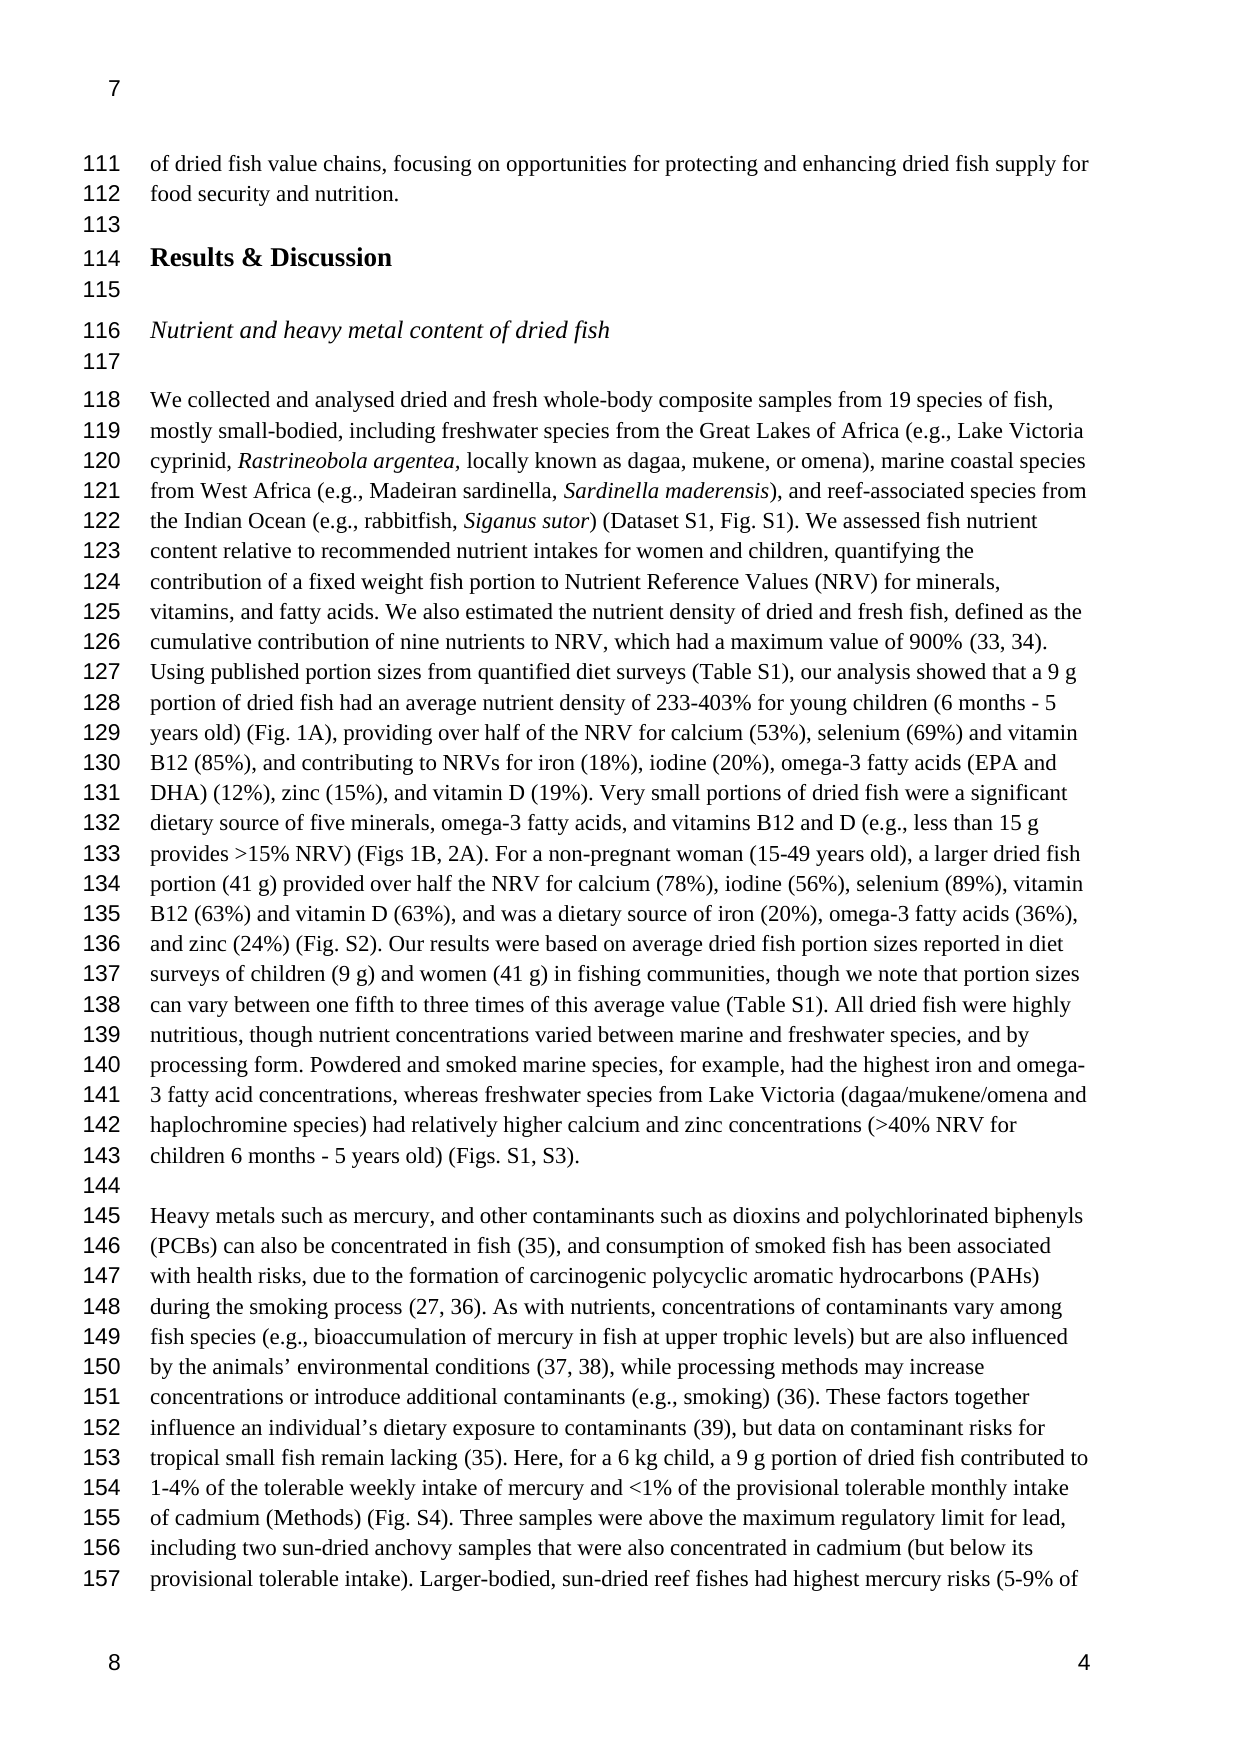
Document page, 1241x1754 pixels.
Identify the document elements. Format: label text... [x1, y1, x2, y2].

text Results & Discussion [150, 241, 1090, 272]
text We collected and analysed dried and fresh whole-body composite samples from 19 species of fish, mostly small-bodied, including freshwater species from the Great Lakes of Africa (e.g., Lake Victoria cyprinid, Rastrineobola argentea, locally known as dagaa, mukene, or omena), marine coastal species from West Africa (e.g., Madeiran sardinella, Sardinella maderensis), and reef-associated species from the Indian Ocean (e.g., rabbitfish, Siganus sutor) (Dataset S1, Fig. S1). We assessed fish nutrient content relative to recommended nutrient intakes for women and children, quantifying the contribution of a fixed weight fish portion to Nutrient Reference Values (NRV) for minerals, vitamins, and fatty acids. We also estimated the nutrient density of dried and fresh fish, defined as the cumulative contribution of nine nutrients to NRV, which had a maximum value of 900% (33, 34). Using published portion sizes from quantified diet surveys (Table S1), our analysis showed that a 9 g portion of dried fish had an average nutrient density of 233-403% for young children (6 months - 5 years old) (Fig. 1A), providing over half of the NRV for calcium (53%), selenium (69%) and vitamin B12 (85%), and contributing to NRVs for iron (18%), iodine (20%), omega-3 fatty acids (EPA and DHA) (12%), zinc (15%), and vitamin D (19%). Very small portions of dried fish were a significant dietary source of five minerals, omega-3 fatty acids, and vitamins B12 and D (e.g., less than 15 g provides >15% NRV) (Figs 1B, 2A). For a non-pregnant woman (15-49 years old), a larger dried fish portion (41 g) provided over half the NRV for calcium (78%), iodine (56%), selenium (89%), vitamin B12 (63%) and vitamin D (63%), and was a dietary source of iron (20%), omega-3 fatty acids (36%), and zinc (24%) (Fig. S2). Our results were based on average dried fish portion sizes reported in diet surveys of children (9 g) and women (41 g) in fishing communities, though we note that portion sizes can vary between one fifth to three times of this average value (Table S1). All dried fish were highly nutritious, though nutrient concentrations varied between marine and freshwater species, and by processing form. Powdered and smoked marine species, for example, had the highest iron and omega-3 fatty acid concentrations, whereas freshwater species from Lake Victoria (dagaa/mukene/omena and haplochromine species) had relatively higher calcium and zinc concentrations (>40% NRV for children 6 months - 5 years old) (Figs. S1, S3). [150, 386, 1090, 1168]
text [150, 150, 1090, 207]
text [150, 1202, 1090, 1591]
text Nutrient and heavy metal content of dried fish [150, 315, 1090, 344]
